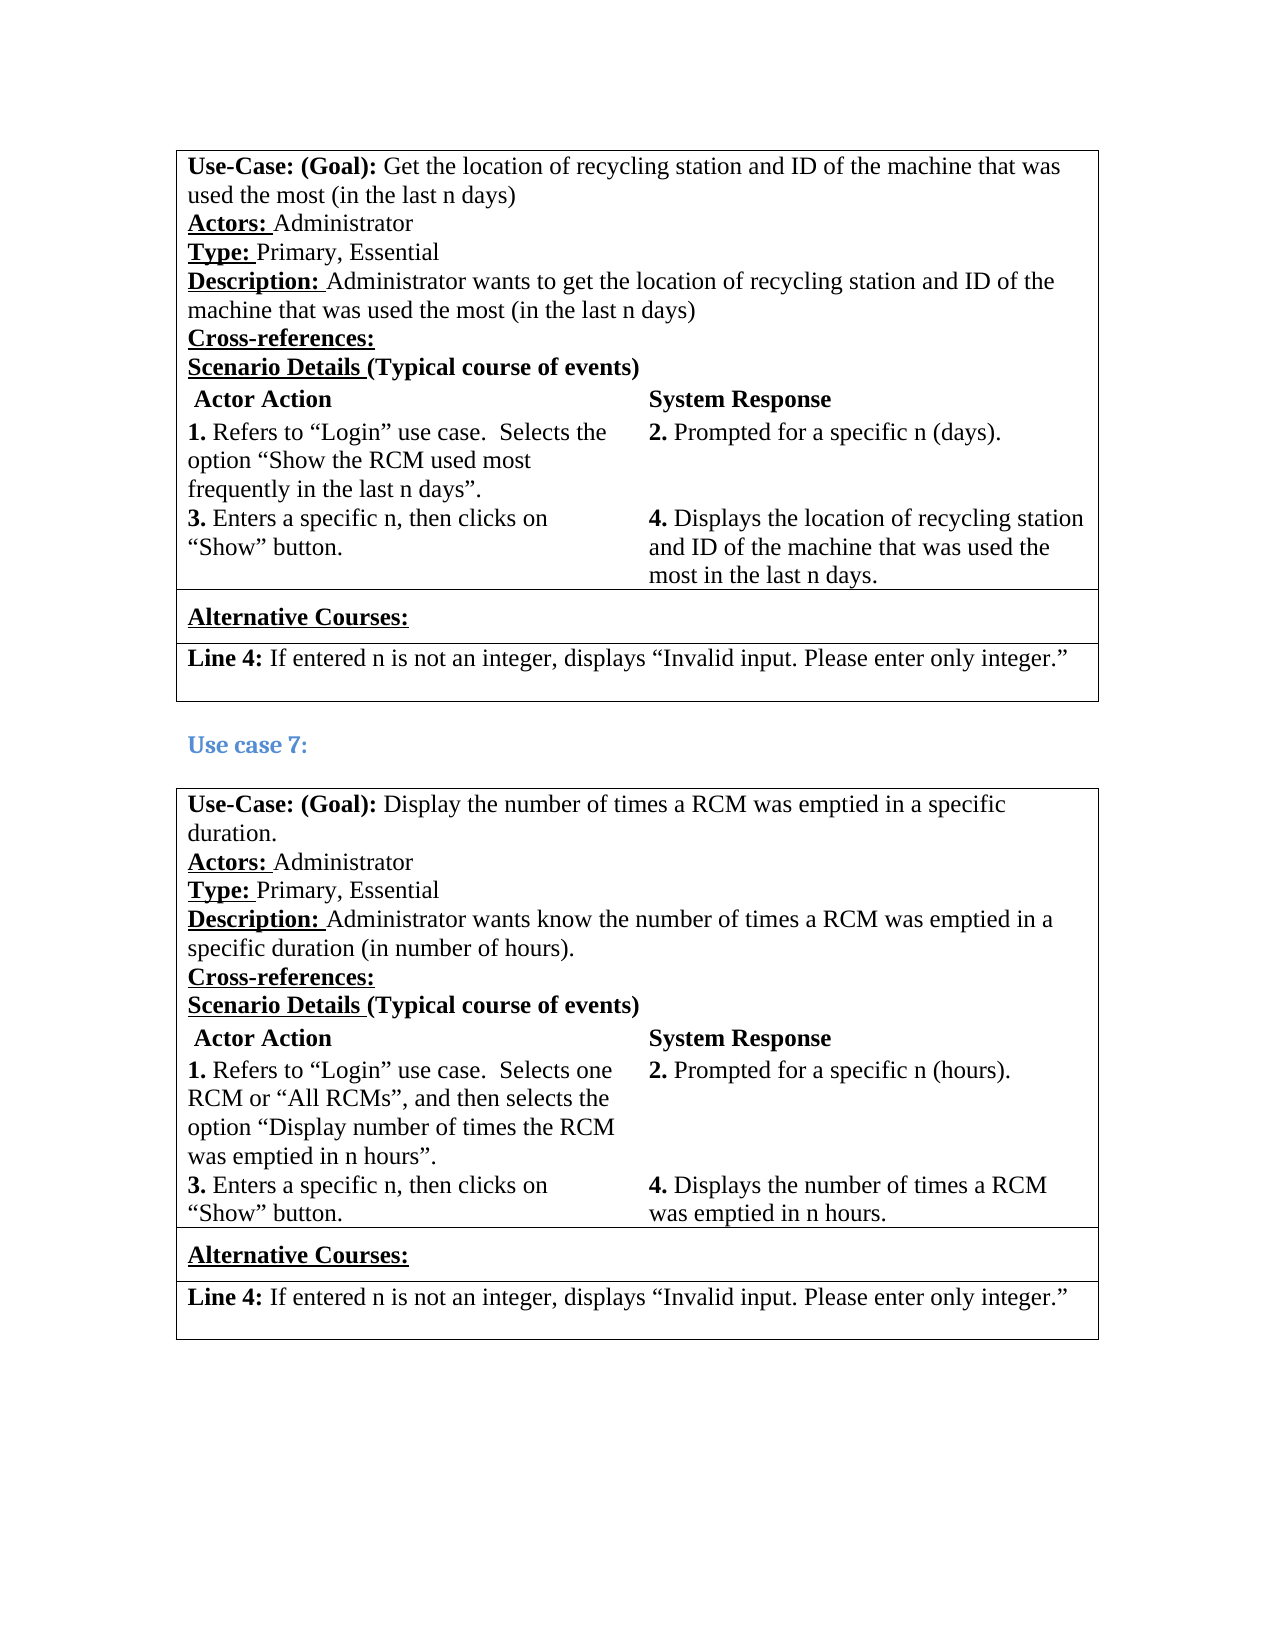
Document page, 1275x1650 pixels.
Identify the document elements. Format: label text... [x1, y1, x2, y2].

table_cell 1. Refers to “Login” use case. Selects the option “Show the RCM used most frequently in the last n days”. [177, 417, 637, 503]
table_cell Alternative Courses: [177, 590, 1098, 642]
table_cell 4. Displays the location of recycling station and ID of the machine that was used the most in the last n days. [638, 503, 1098, 589]
table_cell Actor Action [177, 1019, 637, 1055]
table_cell System Response [638, 381, 1098, 417]
table_cell 3. Enters a specific n, then clicks on “Show” button. [177, 1170, 637, 1227]
table_cell 4. Displays the number of times a RCM was emptied in n hours. [638, 1170, 1098, 1227]
table_cell Actor Action [177, 381, 637, 417]
table_cell 2. Prompted for a specific n (days). [638, 417, 1098, 503]
table_cell Alternative Courses: [177, 1228, 1098, 1281]
table_cell System Response [638, 1019, 1098, 1055]
table_header Use-Case: (Goal): Display the number of times a RCM was emptied in a specific duration. Actors: Administrator Type: Primary, Essential Description: Administrator wants know the number of times a RCM was emptied in a specific duration (in number of hours). Cross-references: Scenario Details (Typical course of events) [177, 789, 1098, 1019]
table_cell Line 4: If entered n is not an integer, displays “Invalid input. Please enter only integer.” [177, 1282, 1098, 1339]
table_cell 2. Prompted for a specific n (hours). [638, 1055, 1098, 1170]
table_cell 1. Refers to “Login” use case. Selects one RCM or “All RCMs”, and then selects the option “Display number of times the RCM was emptied in n hours”. [177, 1055, 637, 1170]
table_cell Line 4: If entered n is not an integer, displays “Invalid input. Please enter only integer.” [177, 644, 1098, 701]
text Use case 7: [187, 731, 1087, 759]
table_cell 3. Enters a specific n, then clicks on “Show” button. [177, 503, 637, 589]
table_header Use-Case: (Goal): Get the location of recycling station and ID of the machine that was used the most (in the last n days) Actors: Administrator Type: Primary, Essential Description: Administrator wants to get the location of recycling station and ID of the machine that was used the most (in the last n days) Cross-references: Scenario Details (Typical course of events) [177, 151, 1098, 381]
